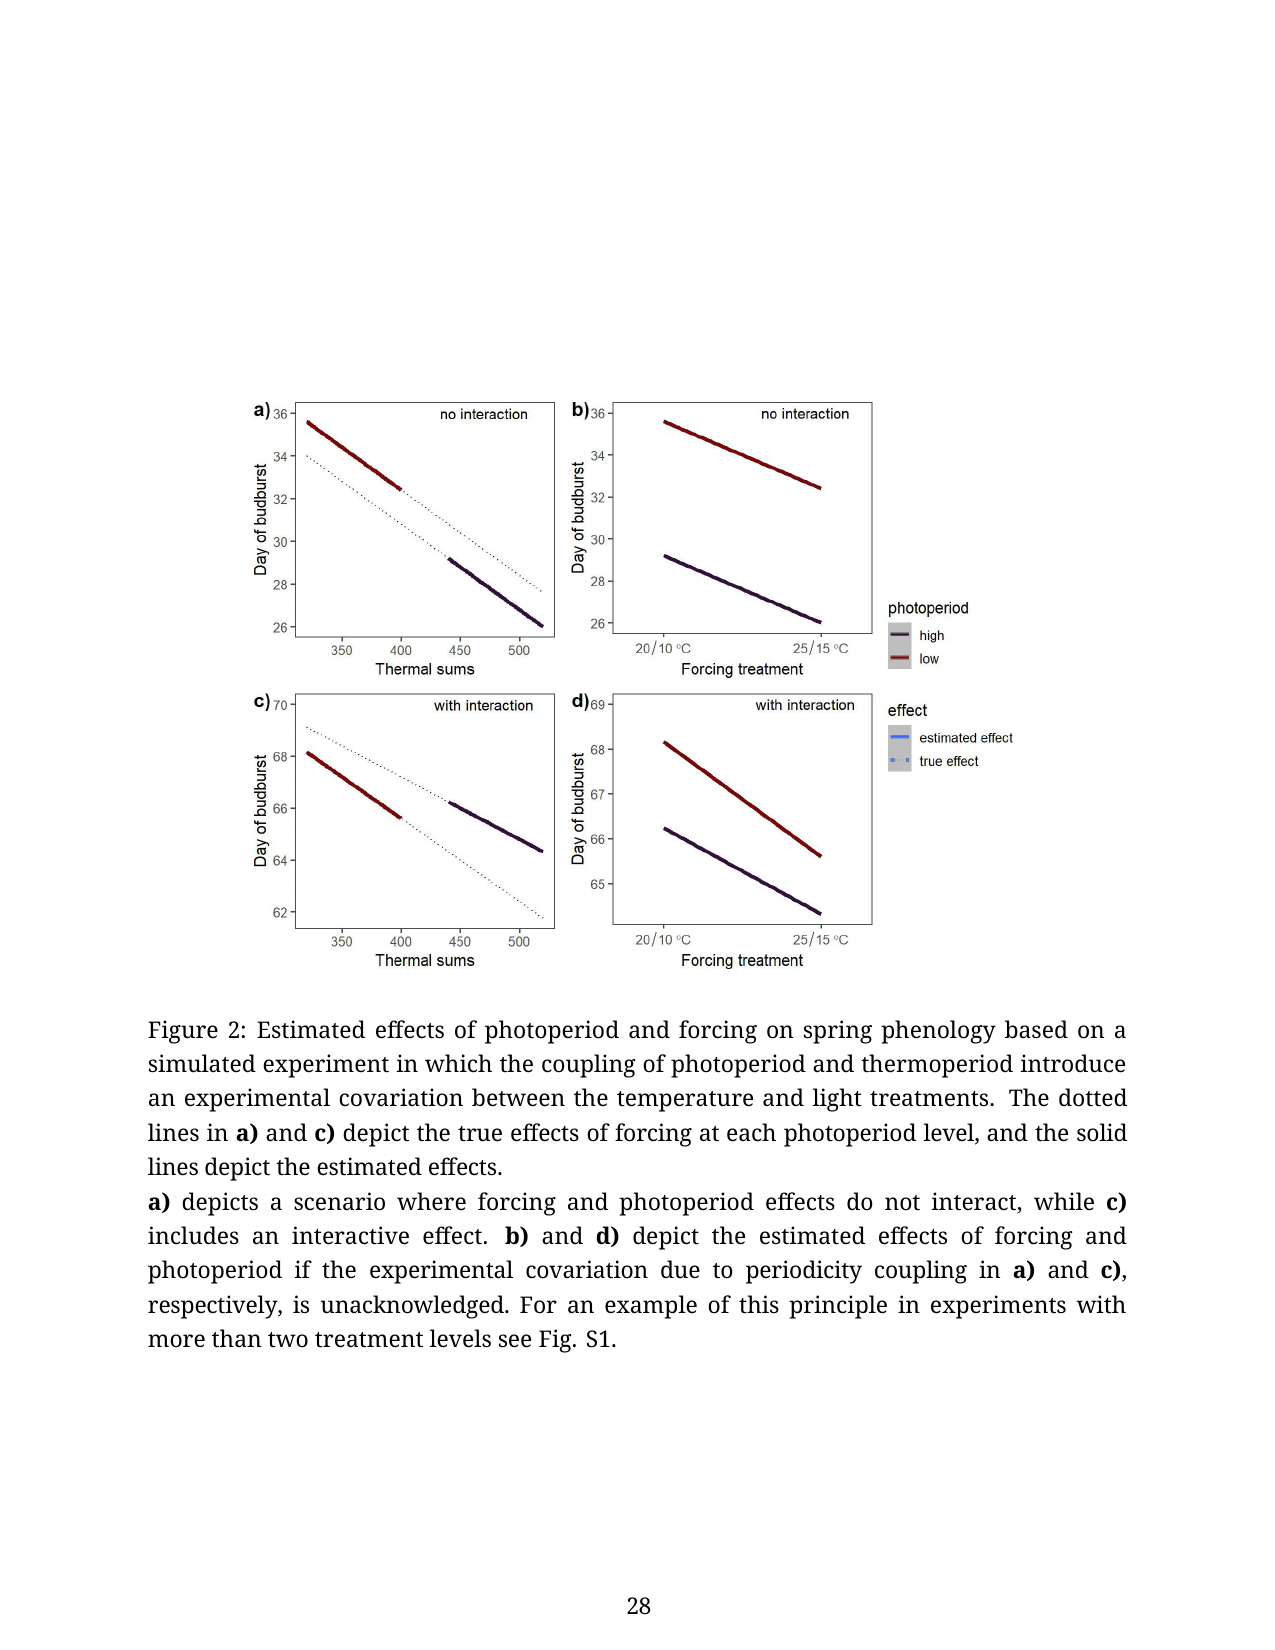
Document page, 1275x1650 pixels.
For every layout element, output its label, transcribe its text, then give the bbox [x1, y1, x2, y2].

text Figure 2: Estimated effects of photoperiod and forcing on spring phenology based on a simulated experiment in which the coupling of photoperiod and thermoperiod introduce an experimental covariation between the temperature and light treatments. The dotted lines in a) and c) depict the true effects of forcing at each photoperiod level, and the solid lines depict the estimated effects. [148, 1013, 1128, 1182]
picture [253, 402, 1013, 969]
text a) depicts a scenario where forcing and photoperiod effects do not interact, while c) includes an interactive effect. b) and d) depict the estimated effects of forcing and photoperiod if the experimental covariation due to periodicity coupling in a) and c), respectively, is unacknowledged. For an example of this principle in experiments with more than two treatment levels see Fig. S1. [148, 1185, 1128, 1354]
